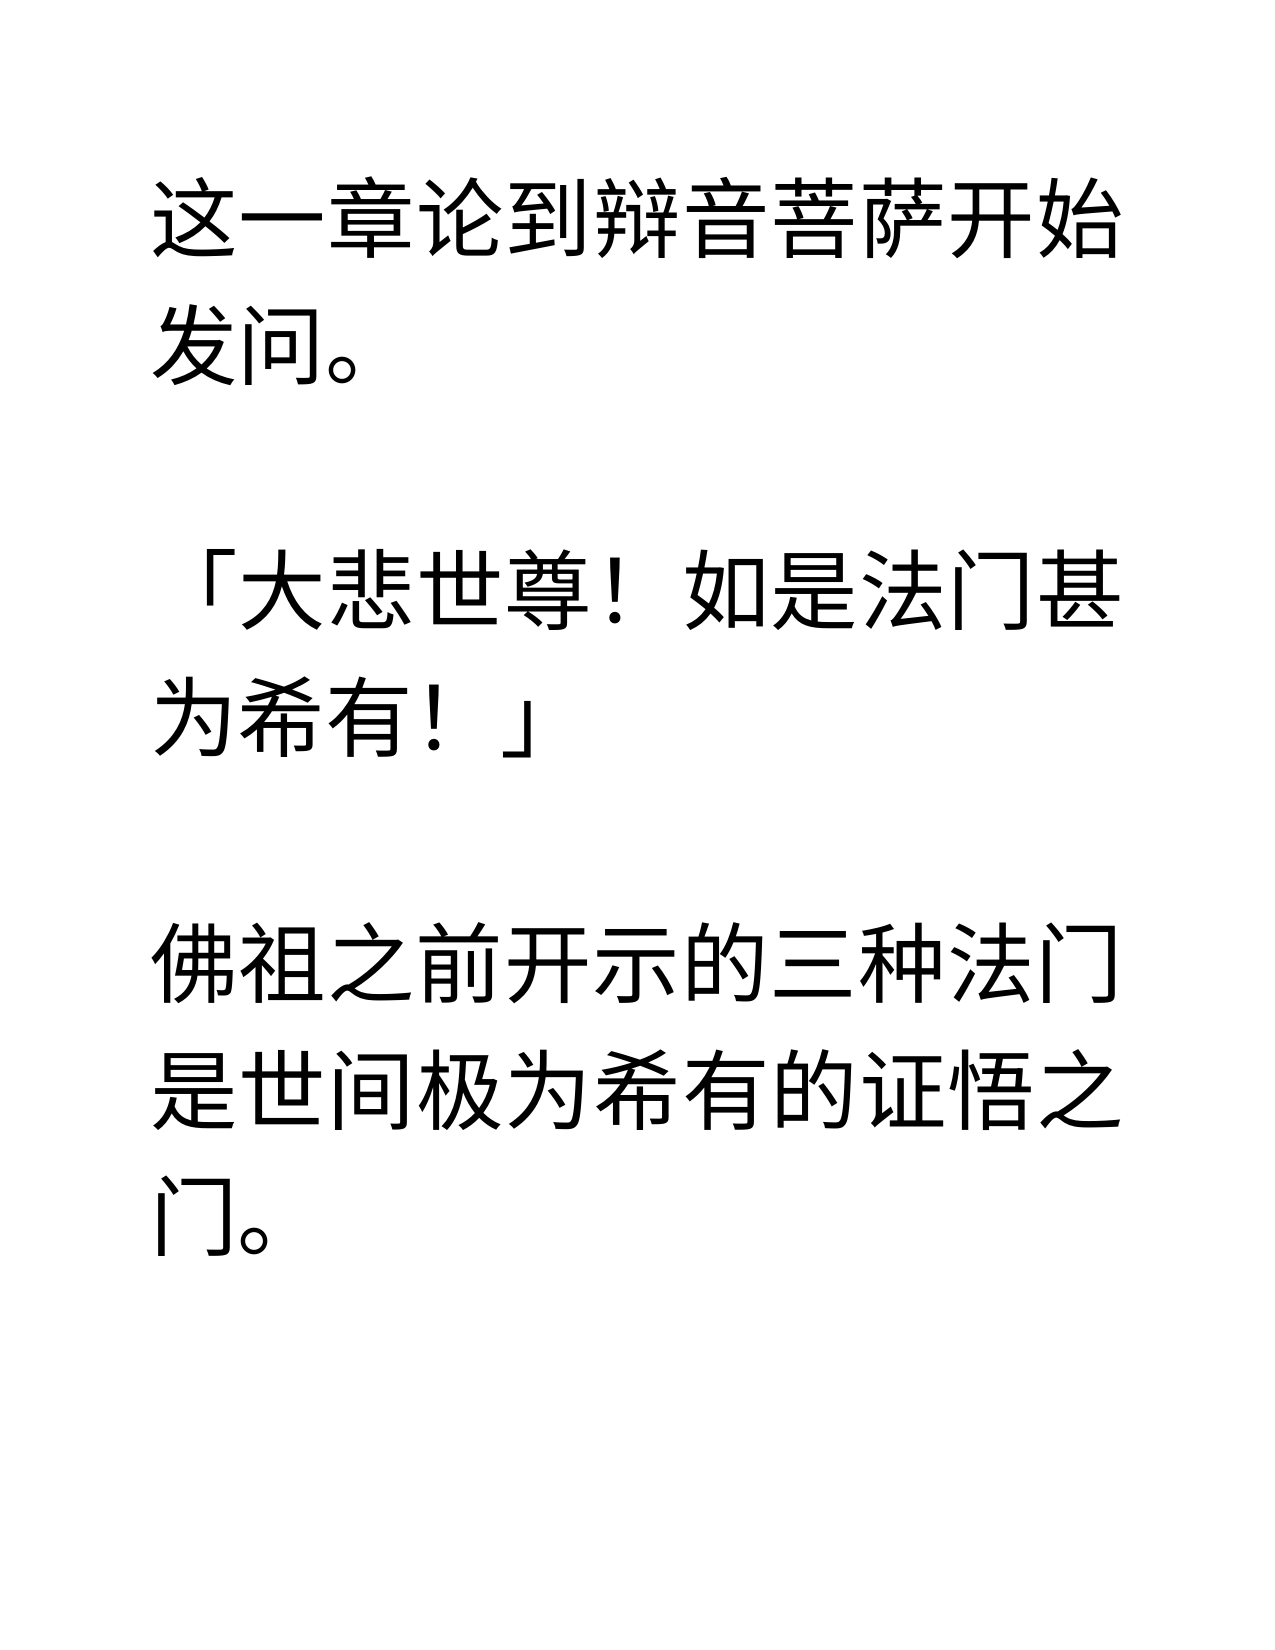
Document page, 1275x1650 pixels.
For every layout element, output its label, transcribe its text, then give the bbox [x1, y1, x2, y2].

text 「大悲世尊！如是法门甚为希有！」 [150, 522, 1125, 776]
text 这一章论到辩音菩萨开始发问。 [150, 150, 1125, 403]
text 佛祖之前开示的三种法门，是世间极为希有的证悟之门。 [150, 895, 1125, 1275]
